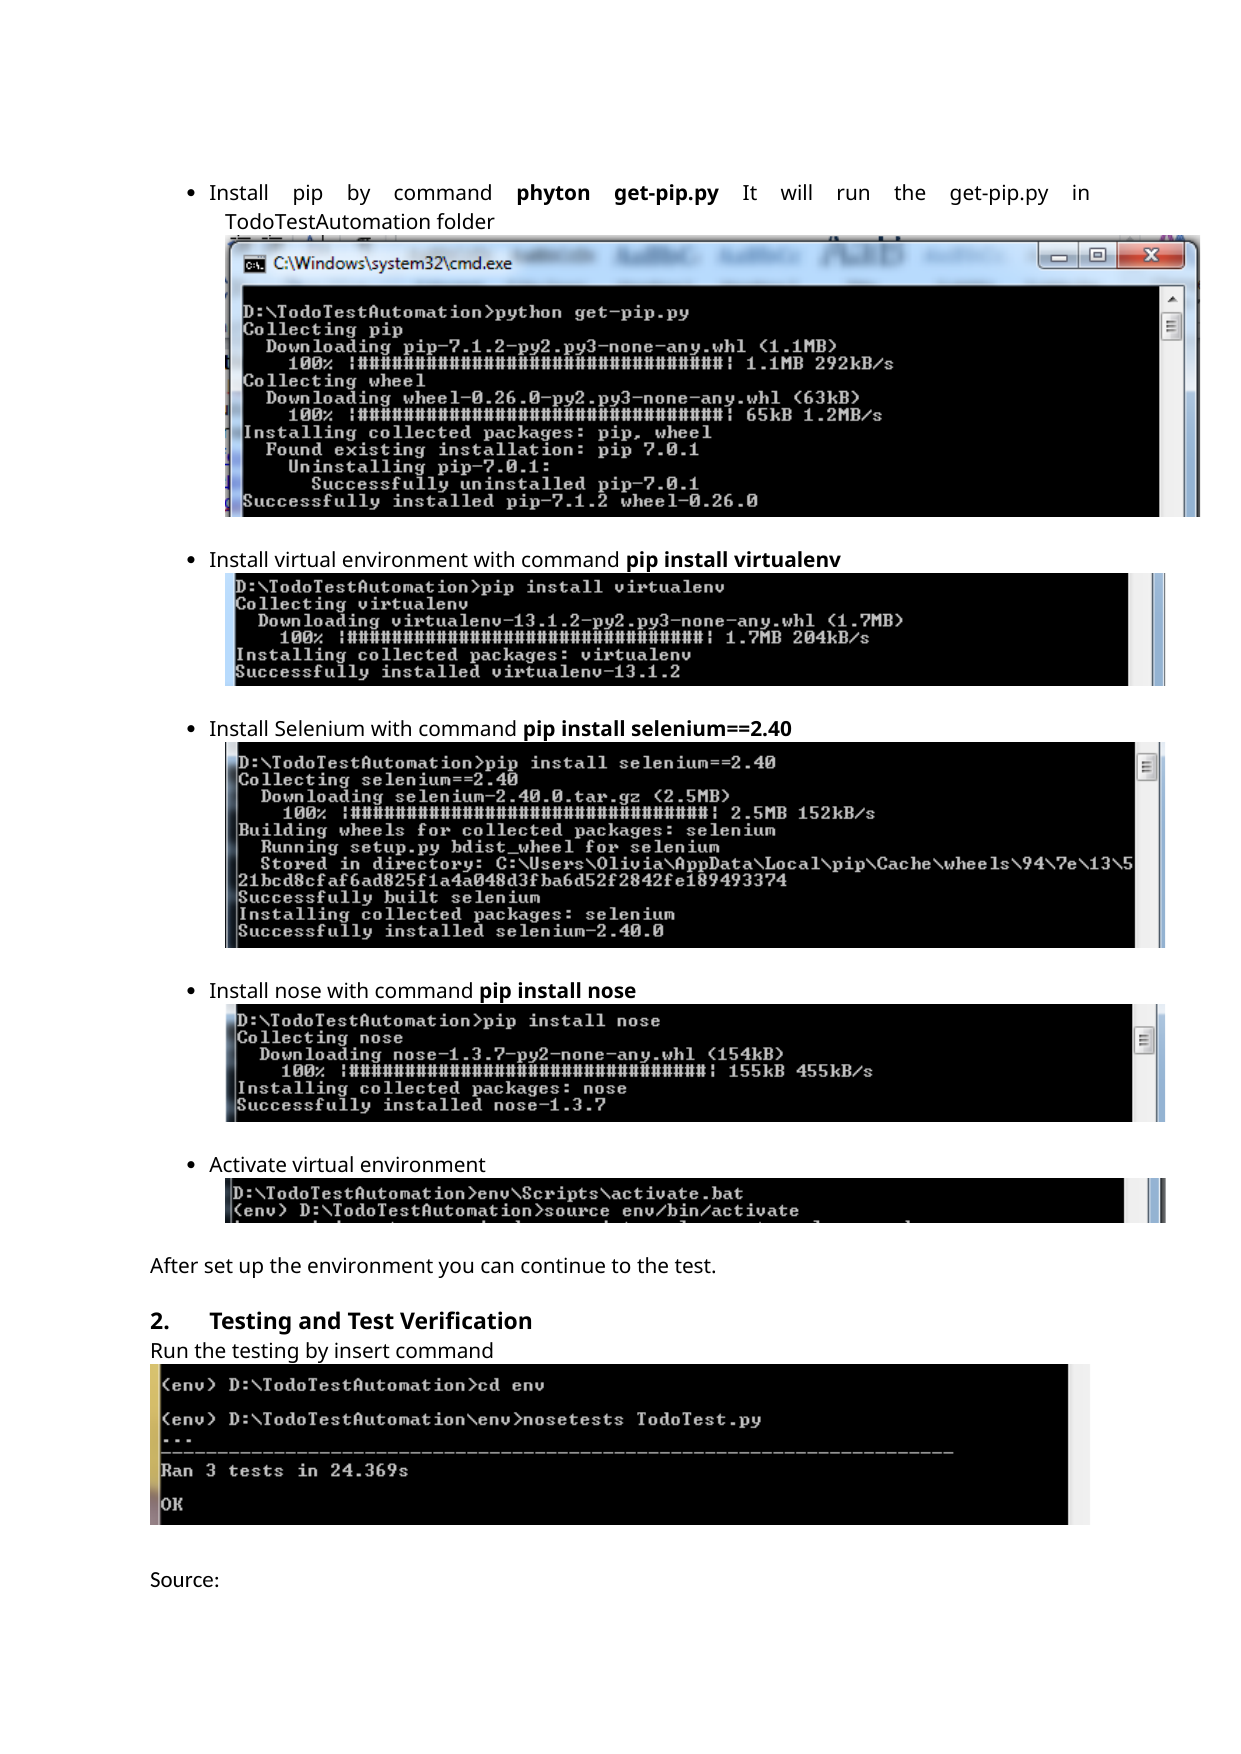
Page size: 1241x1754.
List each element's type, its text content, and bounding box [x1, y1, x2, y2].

picture [150, 1364, 1091, 1525]
subtitle Run the testing by insert command [150, 1336, 1090, 1364]
list Install pip by command phyton get-pip.py It will run the get-pip.py in TodoTestAutomation folder [187, 178, 1090, 235]
picture [225, 573, 1166, 686]
list Install virtual environment with command pip install virtualenv [187, 545, 1090, 574]
subtitle Testing and Test Verification [150, 1304, 1090, 1336]
picture [225, 1178, 1166, 1223]
list Activate virtual environment [187, 1151, 1090, 1179]
picture [225, 1004, 1166, 1122]
text Source: [150, 1565, 1090, 1593]
list Install nose with command pip install nose [187, 976, 1090, 1005]
picture [225, 742, 1166, 948]
list Install Selenium with command pip install selenium==2.40 [187, 714, 1090, 742]
picture [225, 235, 1200, 517]
text After set up the environment you can continue to the test. [150, 1251, 1090, 1279]
